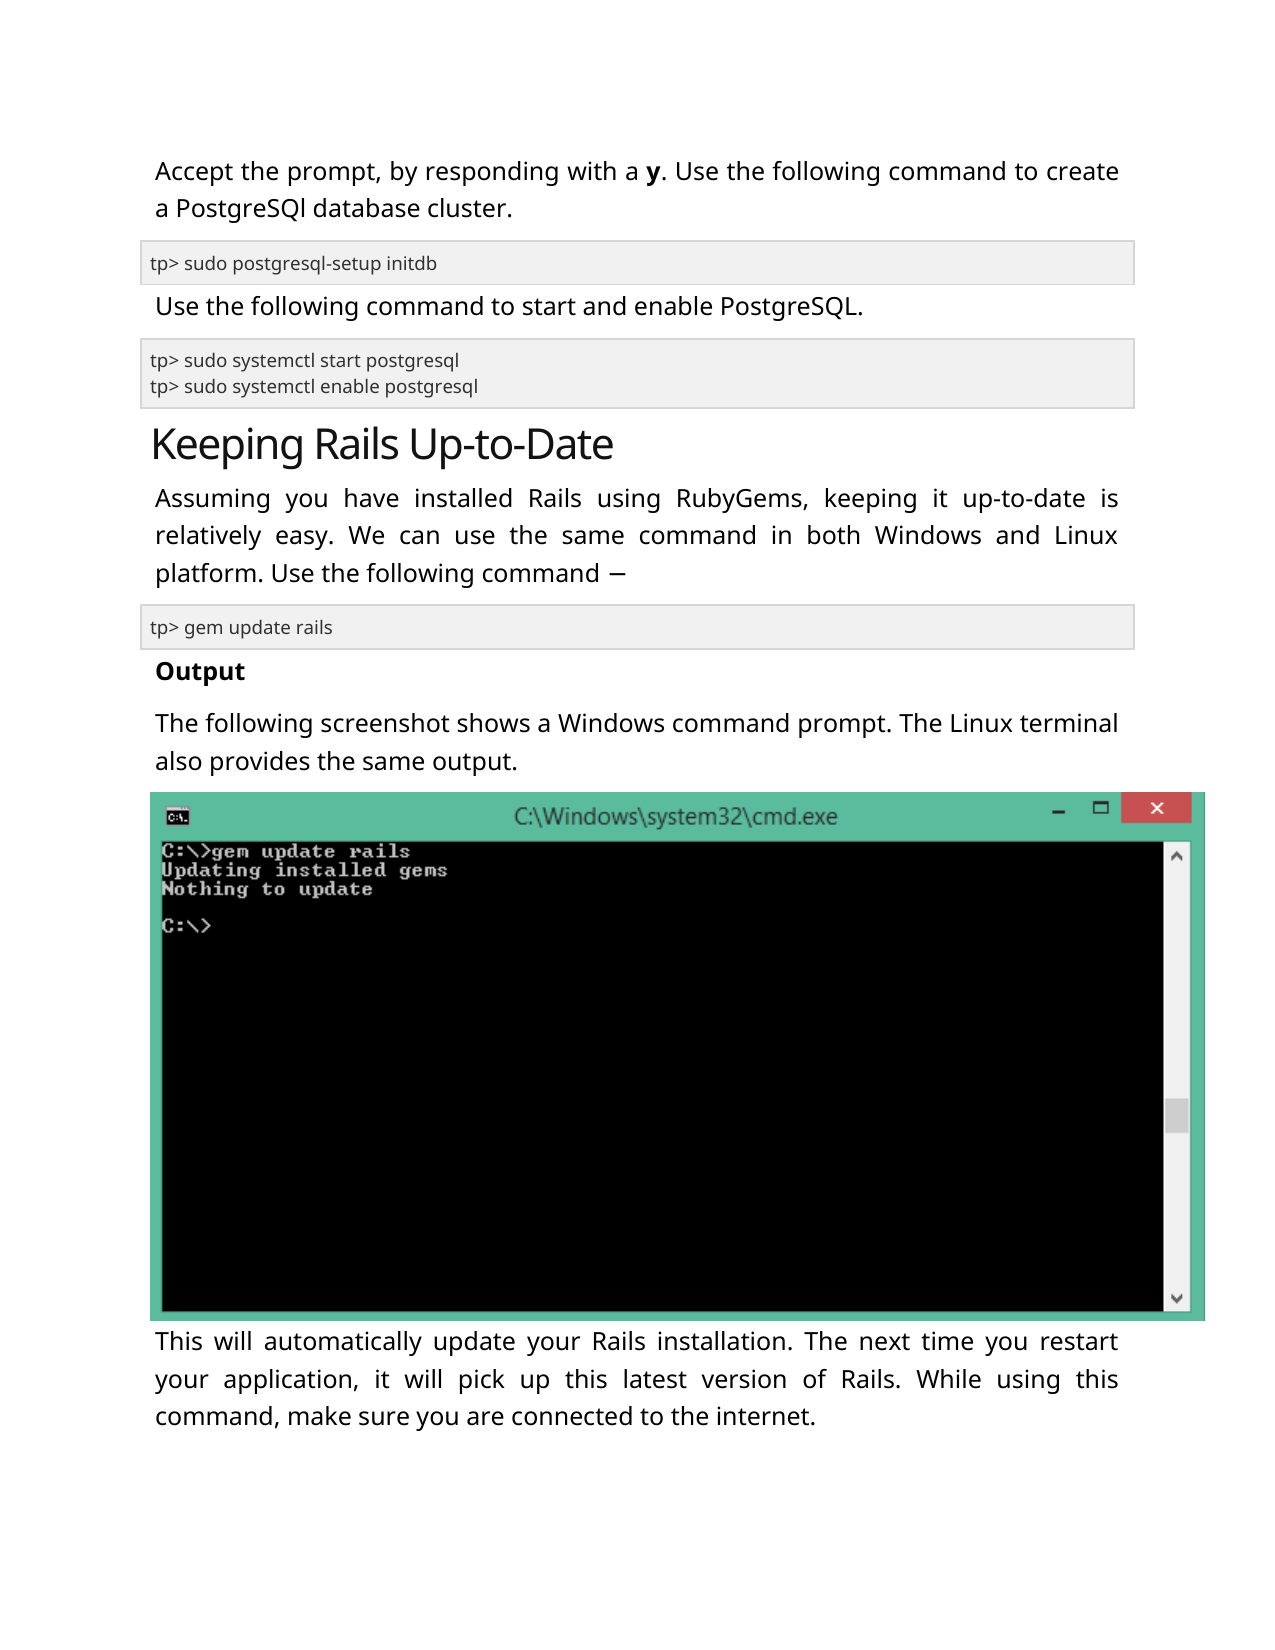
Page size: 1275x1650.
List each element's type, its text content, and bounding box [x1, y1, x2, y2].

text The following screenshot shows a Windows command prompt. The Linux terminal also provides the same output. [155, 702, 1120, 777]
text Accept the prompt, by responding with a y. Use the following command to create a PostgreSQl database cluster. [155, 150, 1120, 225]
text Use the following command to start and enable PostgreSQL. [155, 285, 1120, 323]
text tp> sudo systemctl enable postgresql [142, 363, 1133, 407]
text tp> sudo systemctl start postgresql [142, 340, 1133, 363]
picture [150, 792, 1205, 1321]
text tp> gem update rails [142, 606, 1133, 648]
text Keeping Rails Up-to-Date [150, 414, 1120, 472]
text tp> sudo postgresql-setup initdb [142, 242, 1133, 284]
text Output [155, 650, 1120, 687]
text Assuming you have installed Rails using RubyGems, keeping it up-to-date is relatively easy. We can use the same command in both Windows and Linux platform. Use the following command − [155, 477, 1120, 589]
text This will automatically update your Rails installation. The next time you restart your application, it will pick up this latest version of Rails. While using this command, make sure you are connected to the internet. [155, 1321, 1120, 1433]
